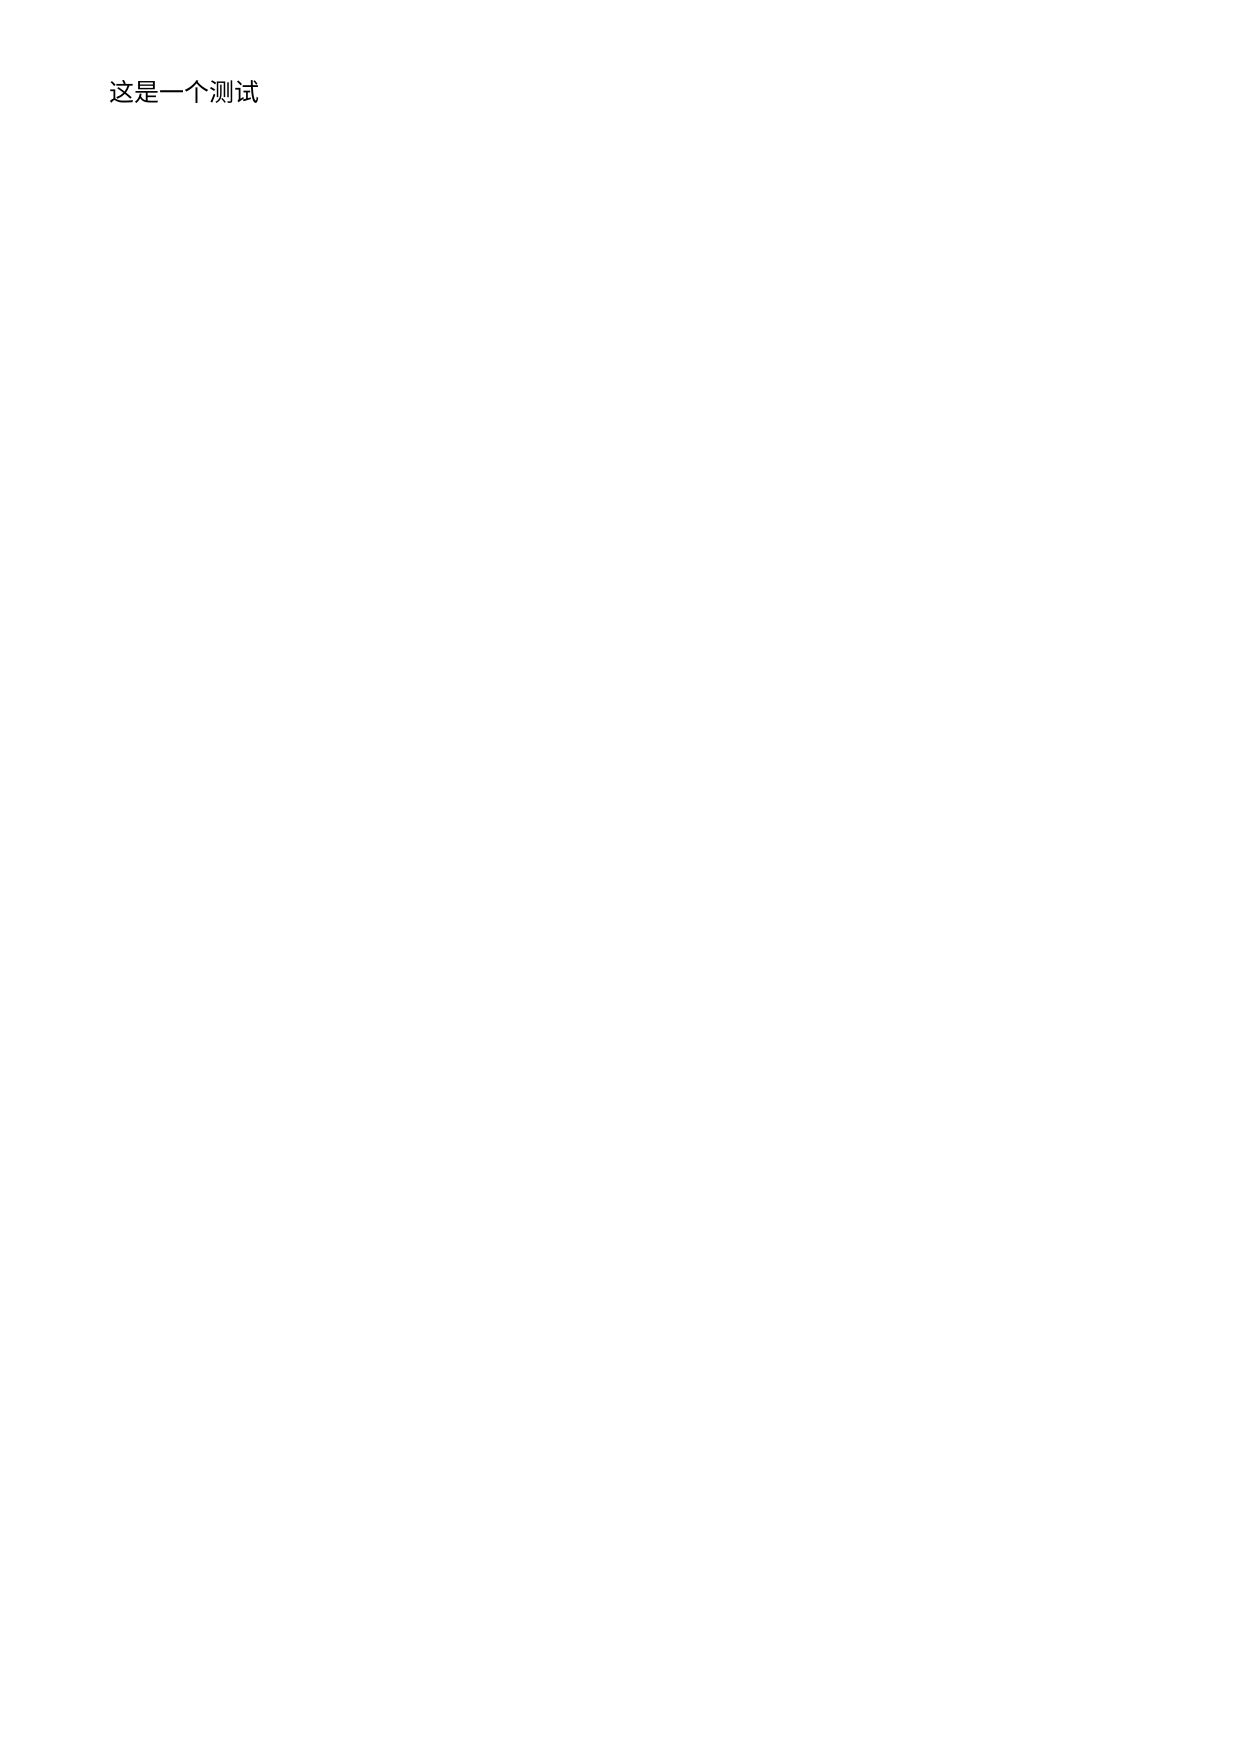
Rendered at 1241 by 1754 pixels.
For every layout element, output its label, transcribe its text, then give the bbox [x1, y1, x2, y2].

text 这是一个测试 [59, 72, 1181, 108]
